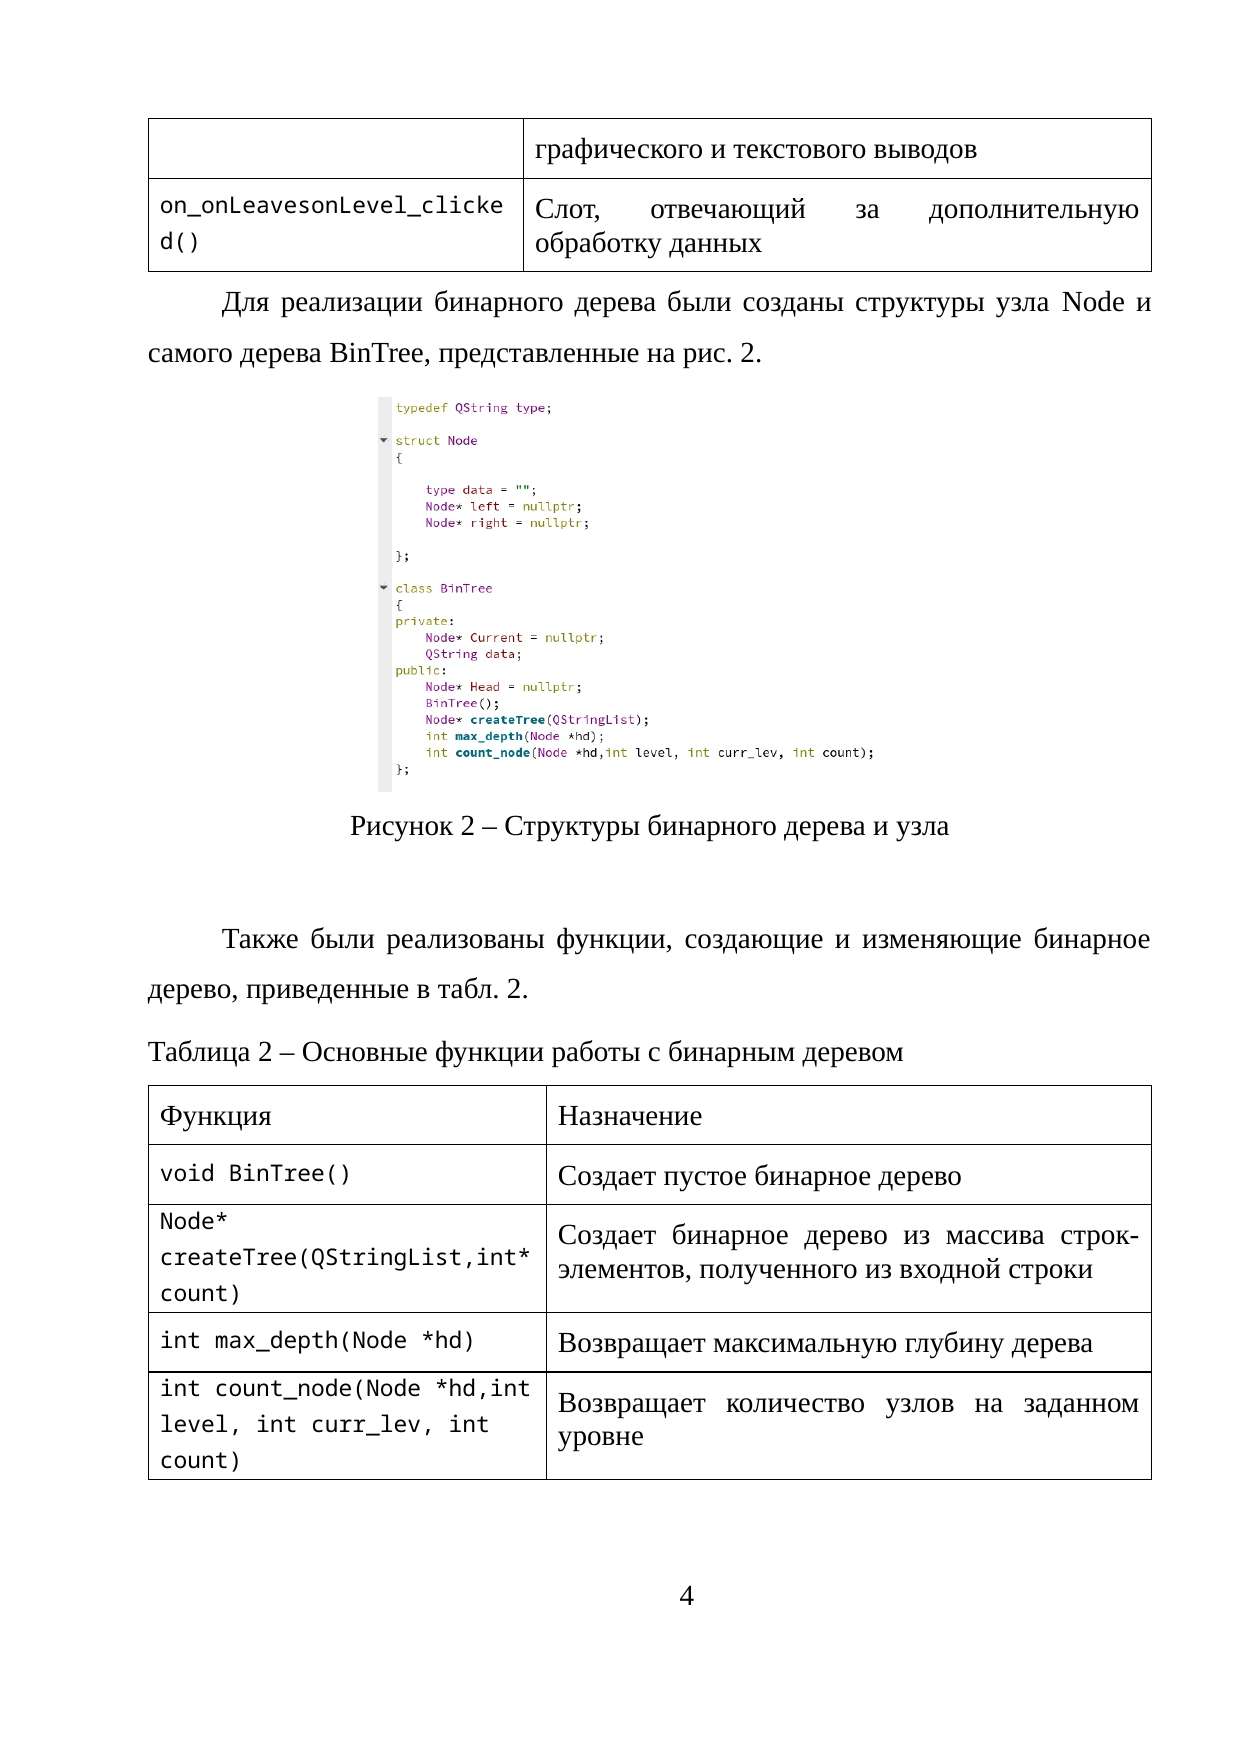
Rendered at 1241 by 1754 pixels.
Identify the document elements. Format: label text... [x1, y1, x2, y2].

table_cell Создает пустое бинарное дерево [547, 1145, 1151, 1204]
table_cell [149, 119, 523, 178]
text Рисунок 2 – Структуры бинарного дерева и узла [148, 808, 1152, 842]
table_cell Возвращает максимальную глубину дерева [547, 1313, 1151, 1371]
table_cell int count_node(Node *hd,int level, int curr_lev, int count) [149, 1373, 546, 1479]
table_cell Создает бинарное дерево из массива строк-элементов, полученного из входной строки [547, 1205, 1151, 1312]
table_cell Node* createTree(QStringList,int* count) [149, 1205, 546, 1312]
table_cell Слот, отвечающий за дополнительную обработку данных [524, 179, 1151, 271]
text Для реализации бинарного дерева были созданы структуры узла Node и самого дерева BinTree, представленные на рис. 2. [148, 284, 1152, 368]
text Также были реализованы функции, создающие и изменяющие бинарное дерево, приведенные в табл. 2. [148, 921, 1152, 1005]
table_cell on_onLeavesonLevel_clicked() [149, 179, 523, 271]
table_header Назначение [547, 1086, 1151, 1144]
table_cell Возвращает количество узлов на заданном уровне [547, 1373, 1151, 1479]
table_header Функция [149, 1086, 546, 1144]
text Таблица 2 – Основные функции работы с бинарным деревом [148, 1034, 1152, 1068]
picture [378, 397, 922, 792]
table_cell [524, 119, 1151, 178]
table_cell int max_depth(Node *hd) [149, 1313, 546, 1371]
table_cell void BinTree() [149, 1145, 546, 1204]
